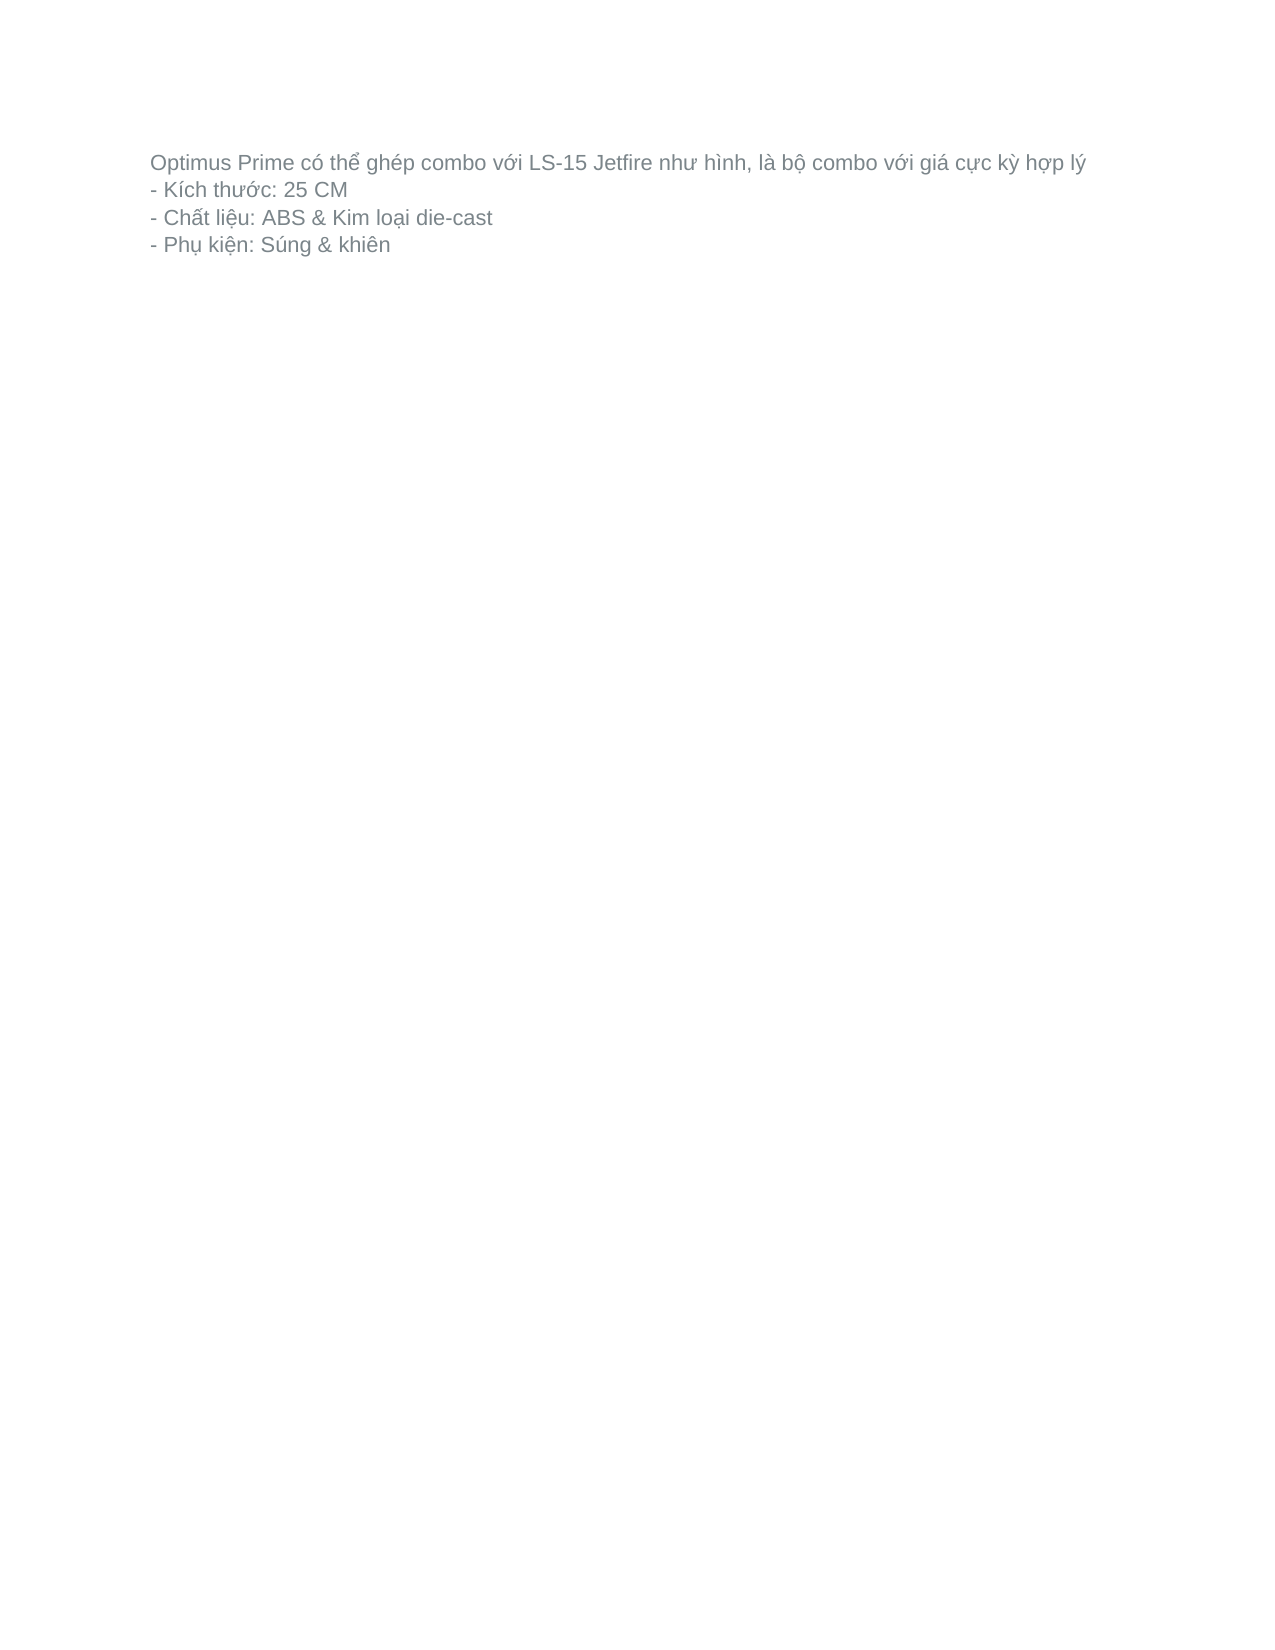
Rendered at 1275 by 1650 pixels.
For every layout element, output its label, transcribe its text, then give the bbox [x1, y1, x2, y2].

text Optimus Prime có thể ghép combo với LS-15 Jetfire như hình, là bộ combo với giá cực kỳ hợp lý - Kích thước: 25 CM - Chất liệu: ABS & Kim loại die-cast - Phụ kiện: Súng & khiên [150, 150, 1125, 257]
